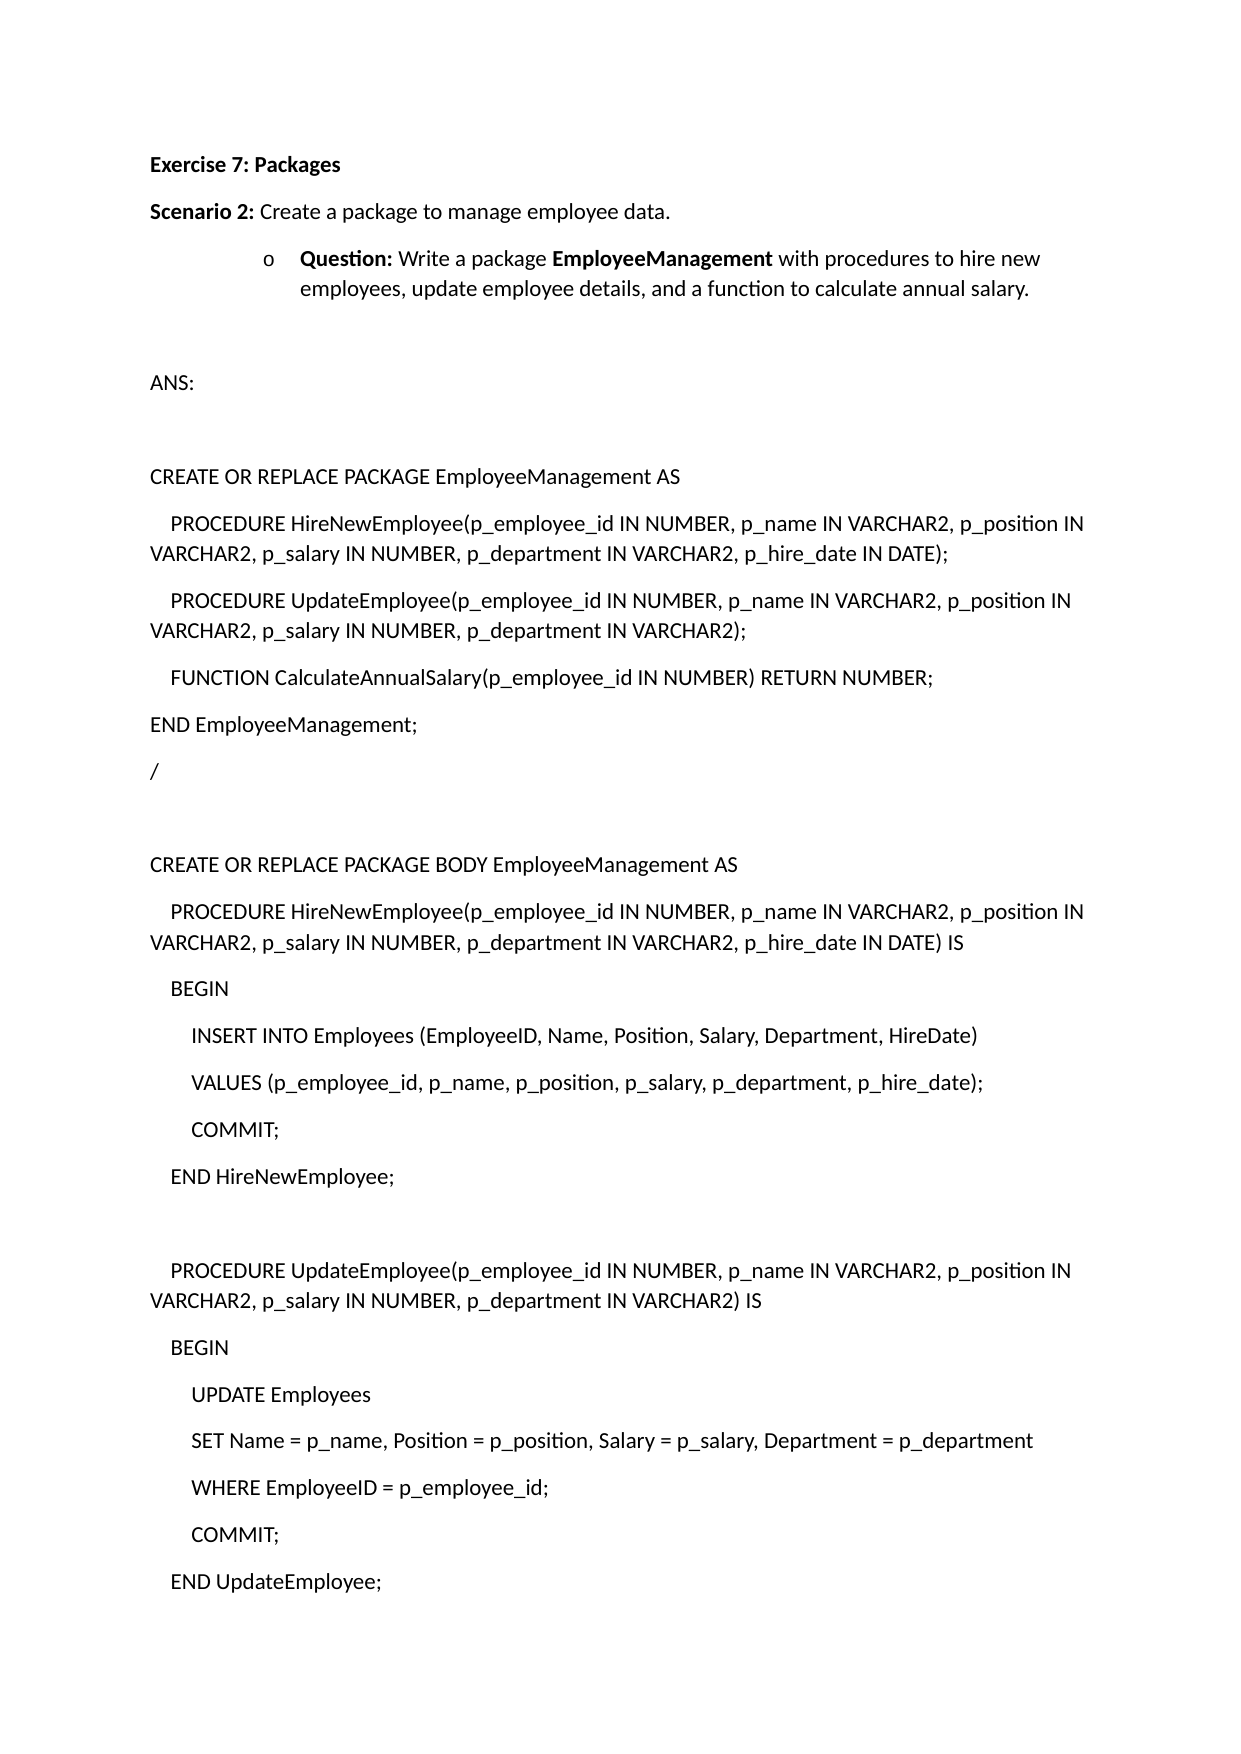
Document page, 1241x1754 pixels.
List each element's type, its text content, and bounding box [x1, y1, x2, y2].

text CREATE OR REPLACE PACKAGE EmployeeManagement AS [150, 462, 1090, 490]
text ANS: [150, 368, 1090, 396]
text BEGIN [150, 1333, 1090, 1361]
text / [150, 757, 1090, 785]
text UPDATE Employees [150, 1380, 1090, 1408]
text CREATE OR REPLACE PACKAGE BODY EmployeeManagement AS [150, 851, 1090, 878]
text PROCEDURE UpdateEmployee(p_employee_id IN NUMBER, p_name IN VARCHAR2, p_position IN VARCHAR2, p_salary IN NUMBER, p_department IN VARCHAR2); [150, 586, 1090, 644]
text END UpdateEmployee; [150, 1567, 1090, 1595]
text COMMIT; [150, 1520, 1090, 1548]
text PROCEDURE HireNewEmployee(p_employee_id IN NUMBER, p_name IN VARCHAR2, p_position IN VARCHAR2, p_salary IN NUMBER, p_department IN VARCHAR2, p_hire_date IN DATE); [150, 509, 1090, 567]
text PROCEDURE UpdateEmployee(p_employee_id IN NUMBER, p_name IN VARCHAR2, p_position IN VARCHAR2, p_salary IN NUMBER, p_department IN VARCHAR2) IS [150, 1256, 1090, 1314]
text END EmployeeManagement; [150, 710, 1090, 738]
text PROCEDURE HireNewEmployee(p_employee_id IN NUMBER, p_name IN VARCHAR2, p_position IN VARCHAR2, p_salary IN NUMBER, p_department IN VARCHAR2, p_hire_date IN DATE) IS [150, 897, 1090, 956]
text VALUES (p_employee_id, p_name, p_position, p_salary, p_department, p_hire_date); [150, 1068, 1090, 1096]
text COMMIT; [150, 1115, 1090, 1143]
text INSERT INTO Employees (EmployeeID, Name, Position, Salary, Department, HireDate) [150, 1021, 1090, 1049]
text END HireNewEmployee; [150, 1162, 1090, 1190]
text FUNCTION CalculateAnnualSalary(p_employee_id IN NUMBER) RETURN NUMBER; [150, 663, 1090, 691]
list Question: Write a package EmployeeManagement with procedures to hire new employees, update employee details, and a function to calculate annual salary. [262, 244, 1090, 302]
text SET Name = p_name, Position = p_position, Salary = p_salary, Department = p_department [150, 1427, 1090, 1454]
text Exercise 7: Packages [150, 150, 1090, 178]
text BEGIN [150, 974, 1090, 1002]
text WHERE EmployeeID = p_employee_id; [150, 1473, 1090, 1501]
text Scenario 2: Create a package to manage employee data. [150, 197, 1090, 225]
